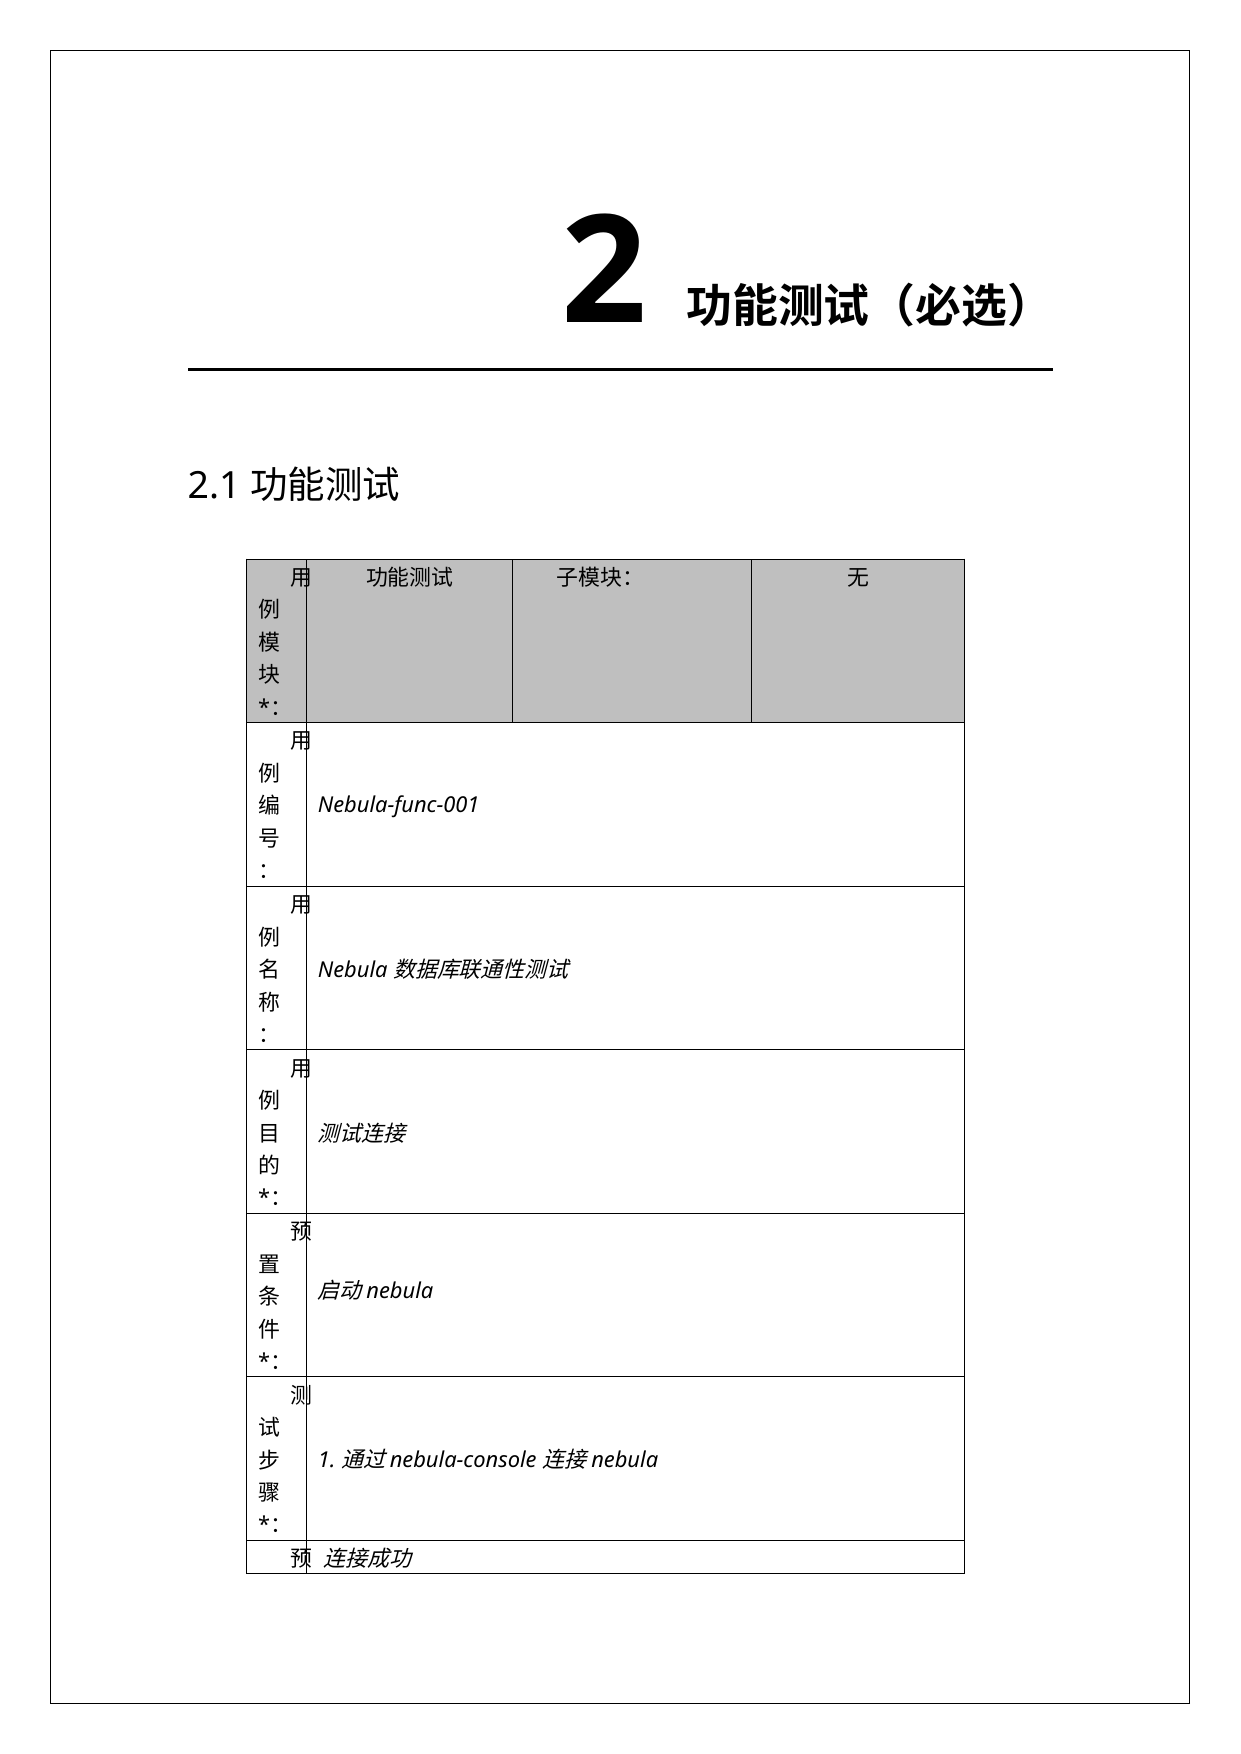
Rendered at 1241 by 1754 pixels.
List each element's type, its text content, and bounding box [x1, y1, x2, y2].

table_header 子模块： [513, 560, 751, 722]
table_cell 1. 通过 nebula-console 连接 nebula [307, 1377, 964, 1540]
table_cell 启动 nebula [307, 1214, 964, 1376]
table_cell Nebula 数据库联通性测试 [307, 887, 964, 1049]
table_cell 用例名称： [247, 887, 306, 1049]
table_cell 测试步骤*： [247, 1377, 306, 1540]
table_cell 预置条件*： [247, 1214, 306, 1376]
table_cell 预期结果*： [247, 1541, 306, 1573]
table_header 用例模块*： [247, 560, 306, 722]
table_cell 用例编号： [247, 723, 306, 886]
table_cell Nebula-func-001 [307, 723, 964, 886]
table_header 无 [752, 560, 964, 722]
table_cell 连接成功 [307, 1541, 964, 1573]
table_cell 测试连接 [307, 1050, 964, 1213]
table_cell 用例目的*： [247, 1050, 306, 1213]
table_header 功能测试 [307, 560, 512, 722]
subtitle 功能测试 [187, 455, 1053, 509]
subtitle 功能测试（必选） [187, 162, 1053, 371]
